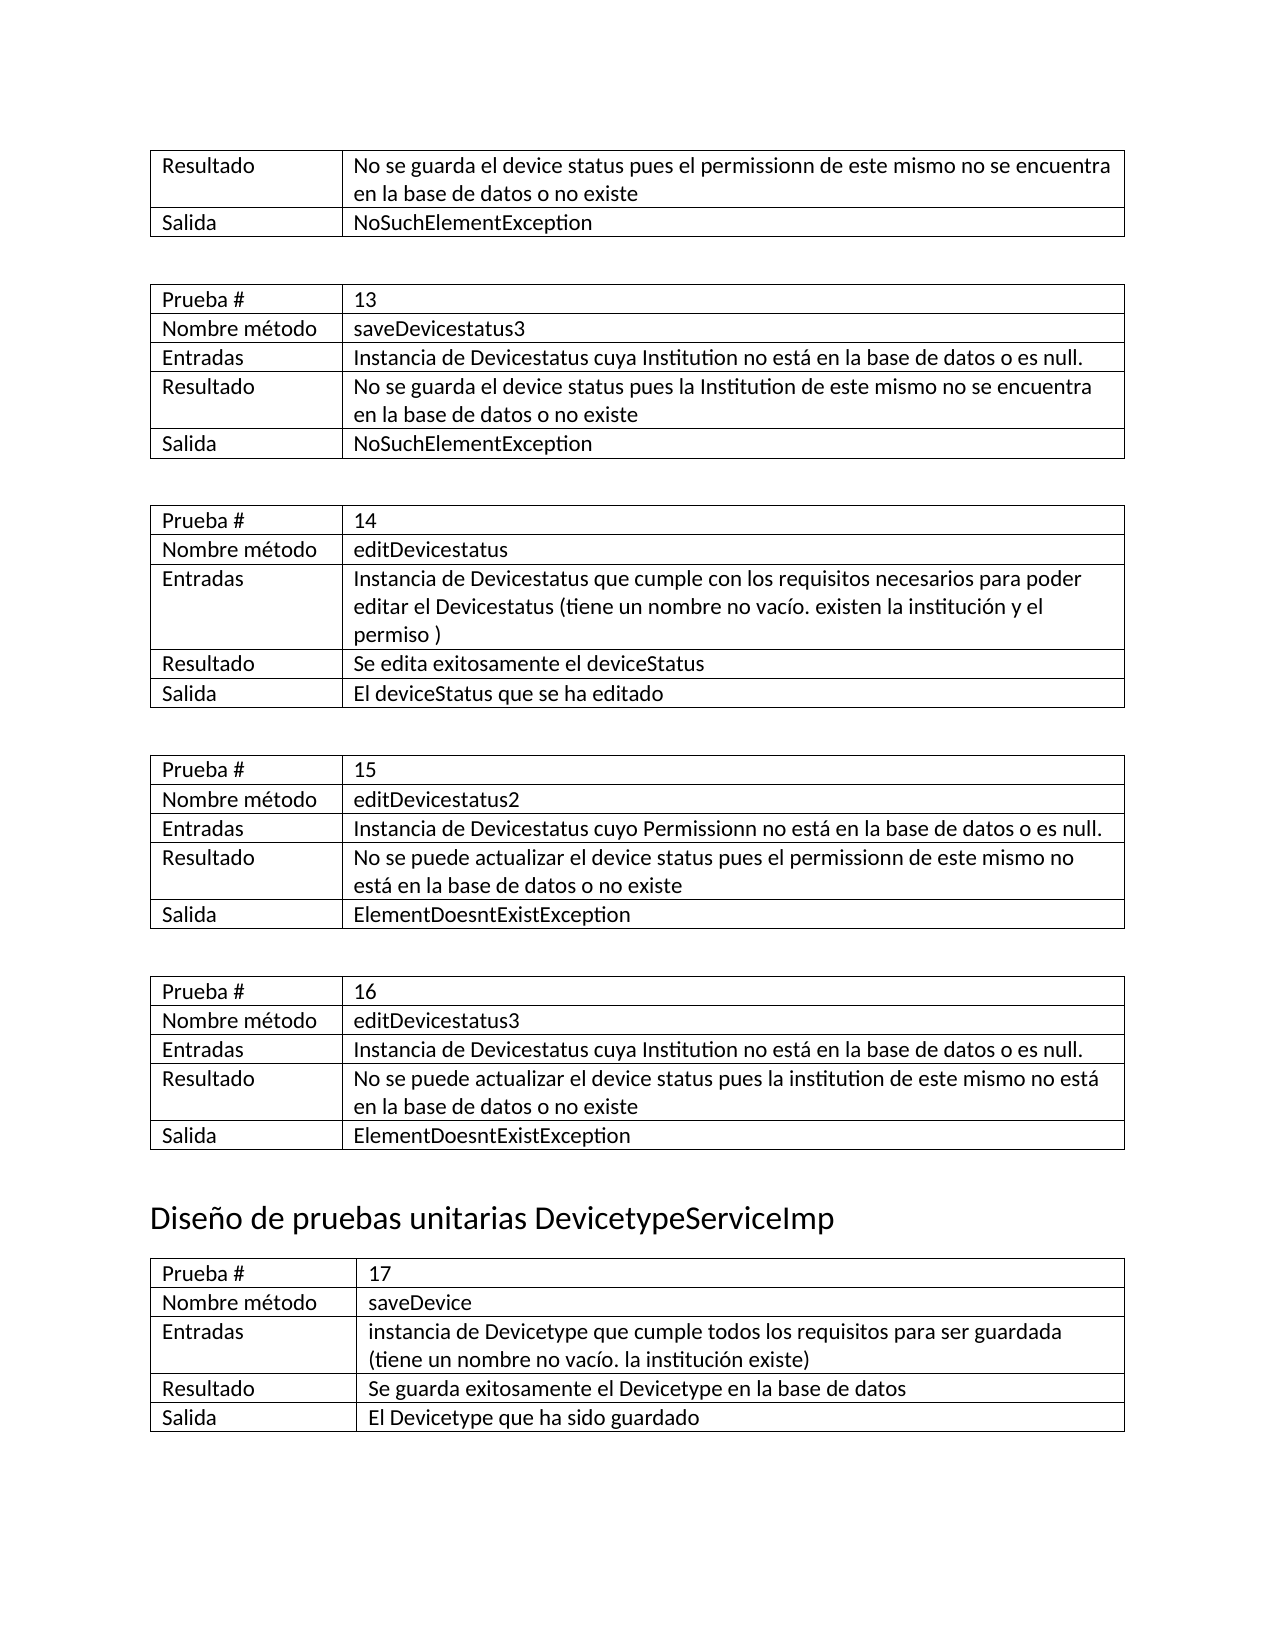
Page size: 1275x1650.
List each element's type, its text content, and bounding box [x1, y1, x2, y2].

table_cell No se guarda el device status pues la Institution de este mismo no se encuentra en la base de datos o no existe [343, 372, 1124, 428]
table_cell Salida [151, 900, 342, 928]
table_cell Nombre método [151, 785, 342, 813]
table_cell Entradas [151, 343, 342, 371]
table_cell Entradas [151, 1317, 356, 1373]
table_header 15 [343, 756, 1124, 784]
table_cell Entradas [151, 1035, 342, 1063]
table_cell Nombre método [151, 314, 342, 342]
table_cell Nombre método [151, 1288, 356, 1316]
table_cell No se puede actualizar el device status pues el permissionn de este mismo no está en la base de datos o no existe [343, 843, 1124, 899]
table_cell Instancia de Devicestatus cuya Institution no está en la base de datos o es null. [343, 343, 1124, 371]
table_header Prueba # [151, 506, 342, 534]
table_cell Resultado [151, 151, 342, 207]
table_cell NoSuchElementException [343, 429, 1124, 457]
table_header 16 [343, 977, 1124, 1005]
table_cell El Devicetype que ha sido guardado [357, 1403, 1124, 1431]
table_cell Instancia de Devicestatus cuya Institution no está en la base de datos o es null. [343, 1035, 1124, 1063]
table_cell editDevicestatus [343, 535, 1124, 563]
table_cell instancia de Devicetype que cumple todos los requisitos para ser guardada (tiene un nombre no vacío. la institución existe) [357, 1317, 1124, 1373]
table_cell editDevicestatus3 [343, 1006, 1124, 1034]
table_cell Entradas [151, 814, 342, 842]
table_cell Salida [151, 1121, 342, 1149]
table_header 14 [343, 506, 1124, 534]
table_cell Resultado [151, 1374, 356, 1402]
table_cell Resultado [151, 372, 342, 428]
table_cell Se edita exitosamente el deviceStatus [343, 650, 1124, 678]
table_cell ElementDoesntExistException [343, 900, 1124, 928]
table_cell saveDevice [357, 1288, 1124, 1316]
table_header Prueba # [151, 977, 342, 1005]
table_cell Resultado [151, 650, 342, 678]
table_cell Salida [151, 208, 342, 236]
table_cell Nombre método [151, 1006, 342, 1034]
table_cell Resultado [151, 843, 342, 899]
table_cell Salida [151, 679, 342, 707]
text Diseño de pruebas unitarias DevicetypeServiceImp [150, 1197, 1125, 1238]
table_header Prueba # [151, 1259, 356, 1287]
table_header Prueba # [151, 285, 342, 313]
table_cell Se guarda exitosamente el Devicetype en la base de datos [357, 1374, 1124, 1402]
table_header 13 [343, 285, 1124, 313]
table_cell Salida [151, 1403, 356, 1431]
table_cell Salida [151, 429, 342, 457]
table_cell No se guarda el device status pues el permissionn de este mismo no se encuentra en la base de datos o no existe [343, 151, 1124, 207]
table_cell editDevicestatus2 [343, 785, 1124, 813]
table_cell NoSuchElementException [343, 208, 1124, 236]
table_header Prueba # [151, 756, 342, 784]
table_cell Entradas [151, 565, 342, 648]
table_cell El deviceStatus que se ha editado [343, 679, 1124, 707]
table_cell Nombre método [151, 535, 342, 563]
table_cell saveDevicestatus3 [343, 314, 1124, 342]
table_cell Instancia de Devicestatus cuyo Permissionn no está en la base de datos o es null. [343, 814, 1124, 842]
table_cell Resultado [151, 1064, 342, 1120]
table_cell No se puede actualizar el device status pues la institution de este mismo no está en la base de datos o no existe [343, 1064, 1124, 1120]
table_cell ElementDoesntExistException [343, 1121, 1124, 1149]
table_header 17 [357, 1259, 1124, 1287]
table_cell Instancia de Devicestatus que cumple con los requisitos necesarios para poder editar el Devicestatus (tiene un nombre no vacío. existen la institución y el permiso ) [343, 565, 1124, 648]
